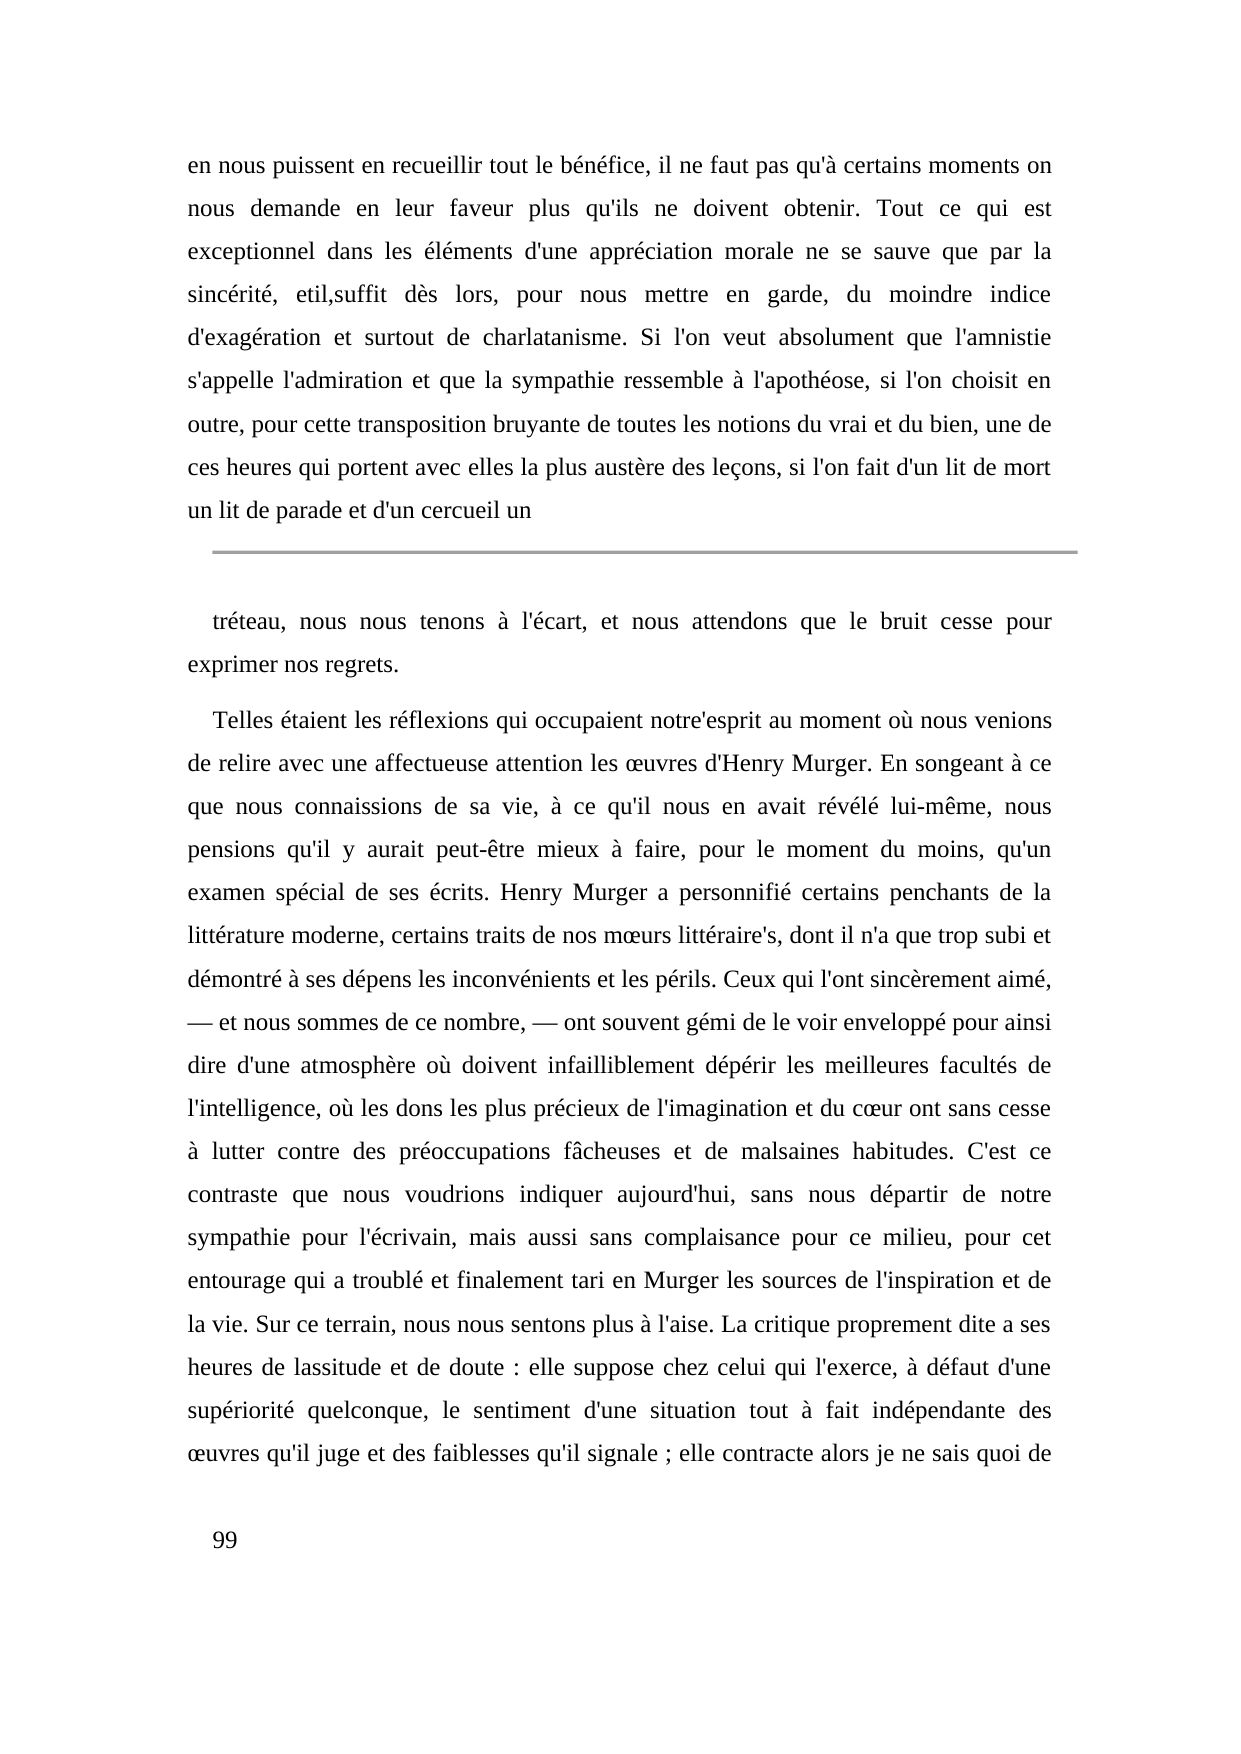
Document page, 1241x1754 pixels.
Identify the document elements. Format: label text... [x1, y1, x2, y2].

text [187, 150, 1053, 524]
text tréteau, nous nous tenons à l'écart, et nous attendons que le bruit cesse pour exprimer nos regrets. [187, 606, 1053, 678]
